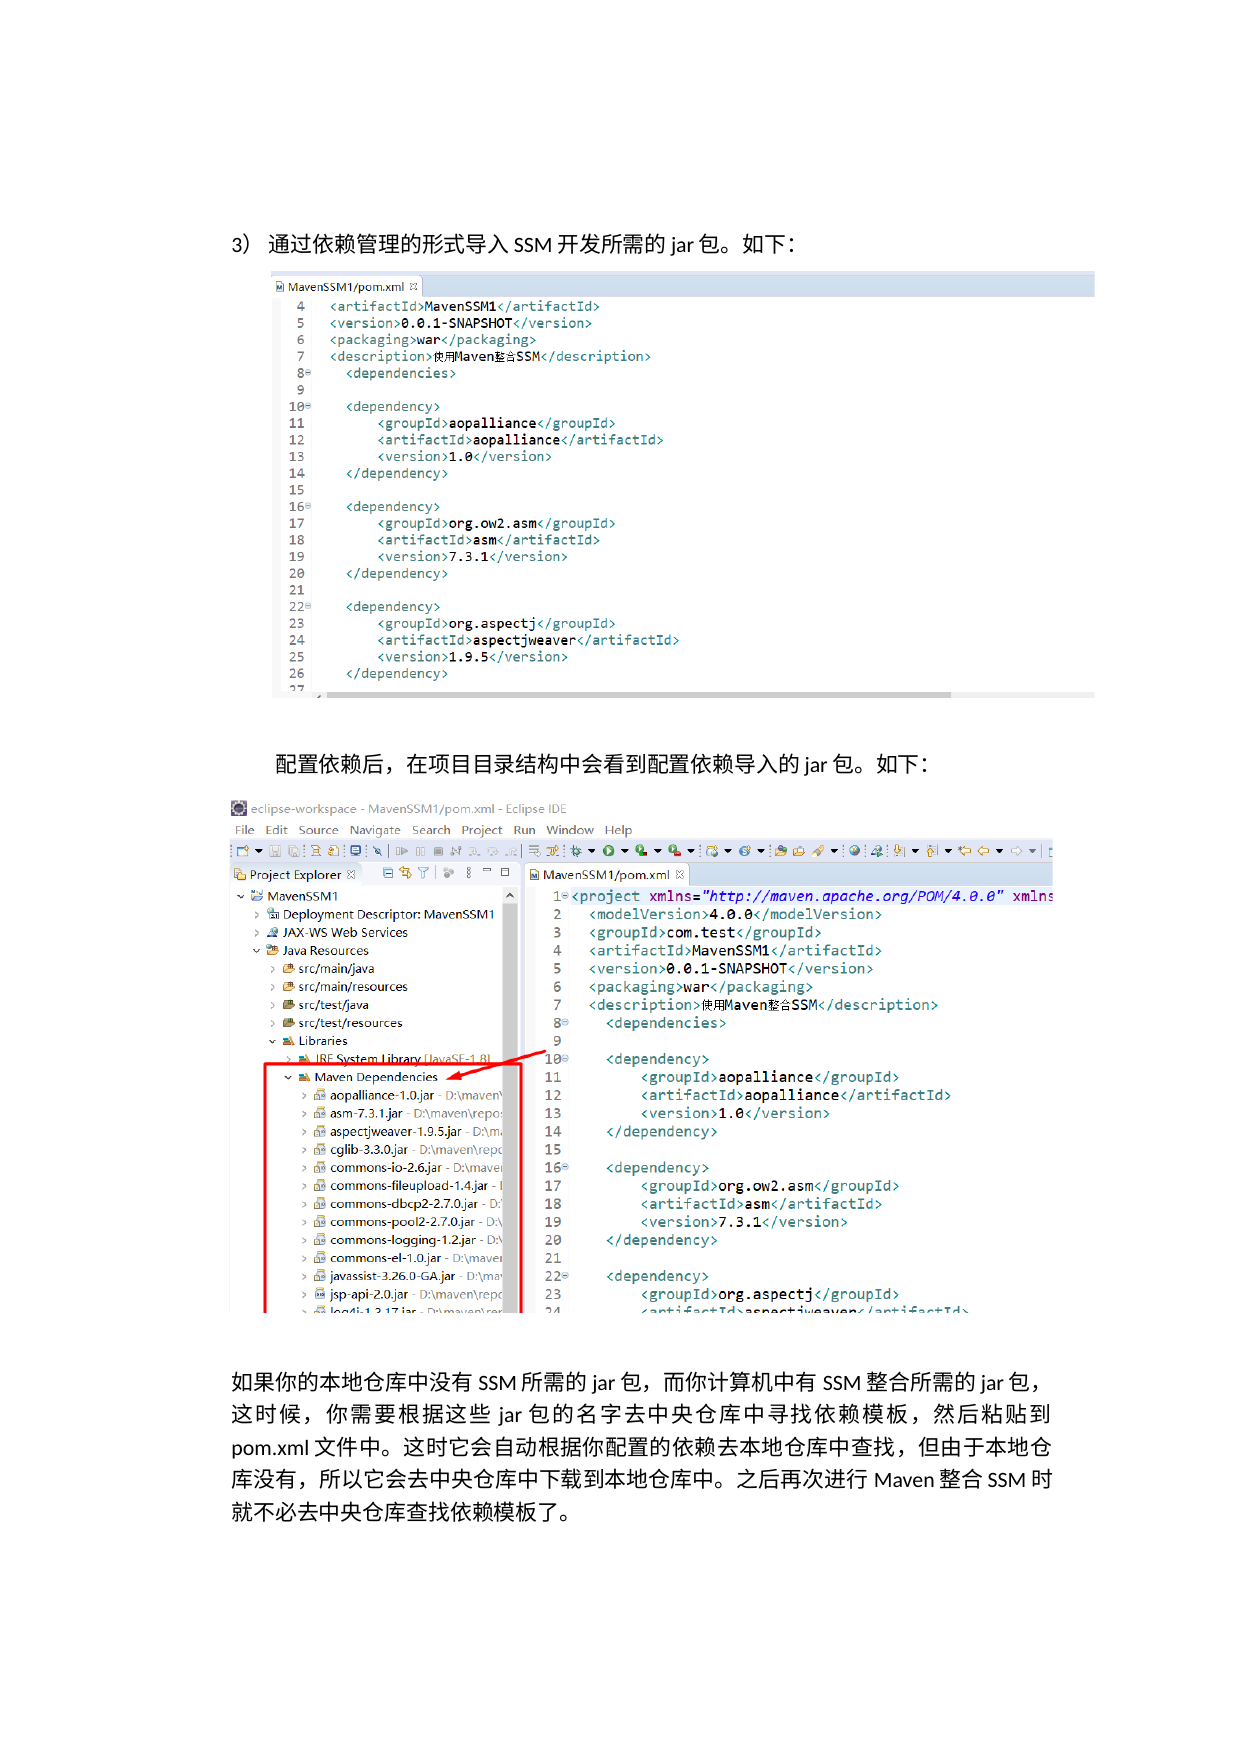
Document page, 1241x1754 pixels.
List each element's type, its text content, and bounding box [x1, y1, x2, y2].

picture [229, 797, 1053, 1313]
text 配置依赖后，在项目目录结构中会看到配置依赖导入的jar包。如下： [231, 747, 1053, 779]
list 通过依赖管理的形式导入SSM开发所需的jar包。如下： [231, 227, 1053, 259]
text 如果你的本地仓库中没有SSM所需的jar包，而你计算机中有SSM整合所需的jar包，这时候，你需要根据这些jar包的名字去中央仓库中寻找依赖模板，然后粘贴到pom.xml文件中。这时它会自动根据你配置的依赖去本地仓库中查找，但由于本地仓库没有，所以它会去中央仓库中下载到本地仓库中。之后再次进行Maven整合SSM时就不必去中央仓库查找依赖模板了。 [231, 1364, 1053, 1527]
picture [271, 271, 1095, 698]
